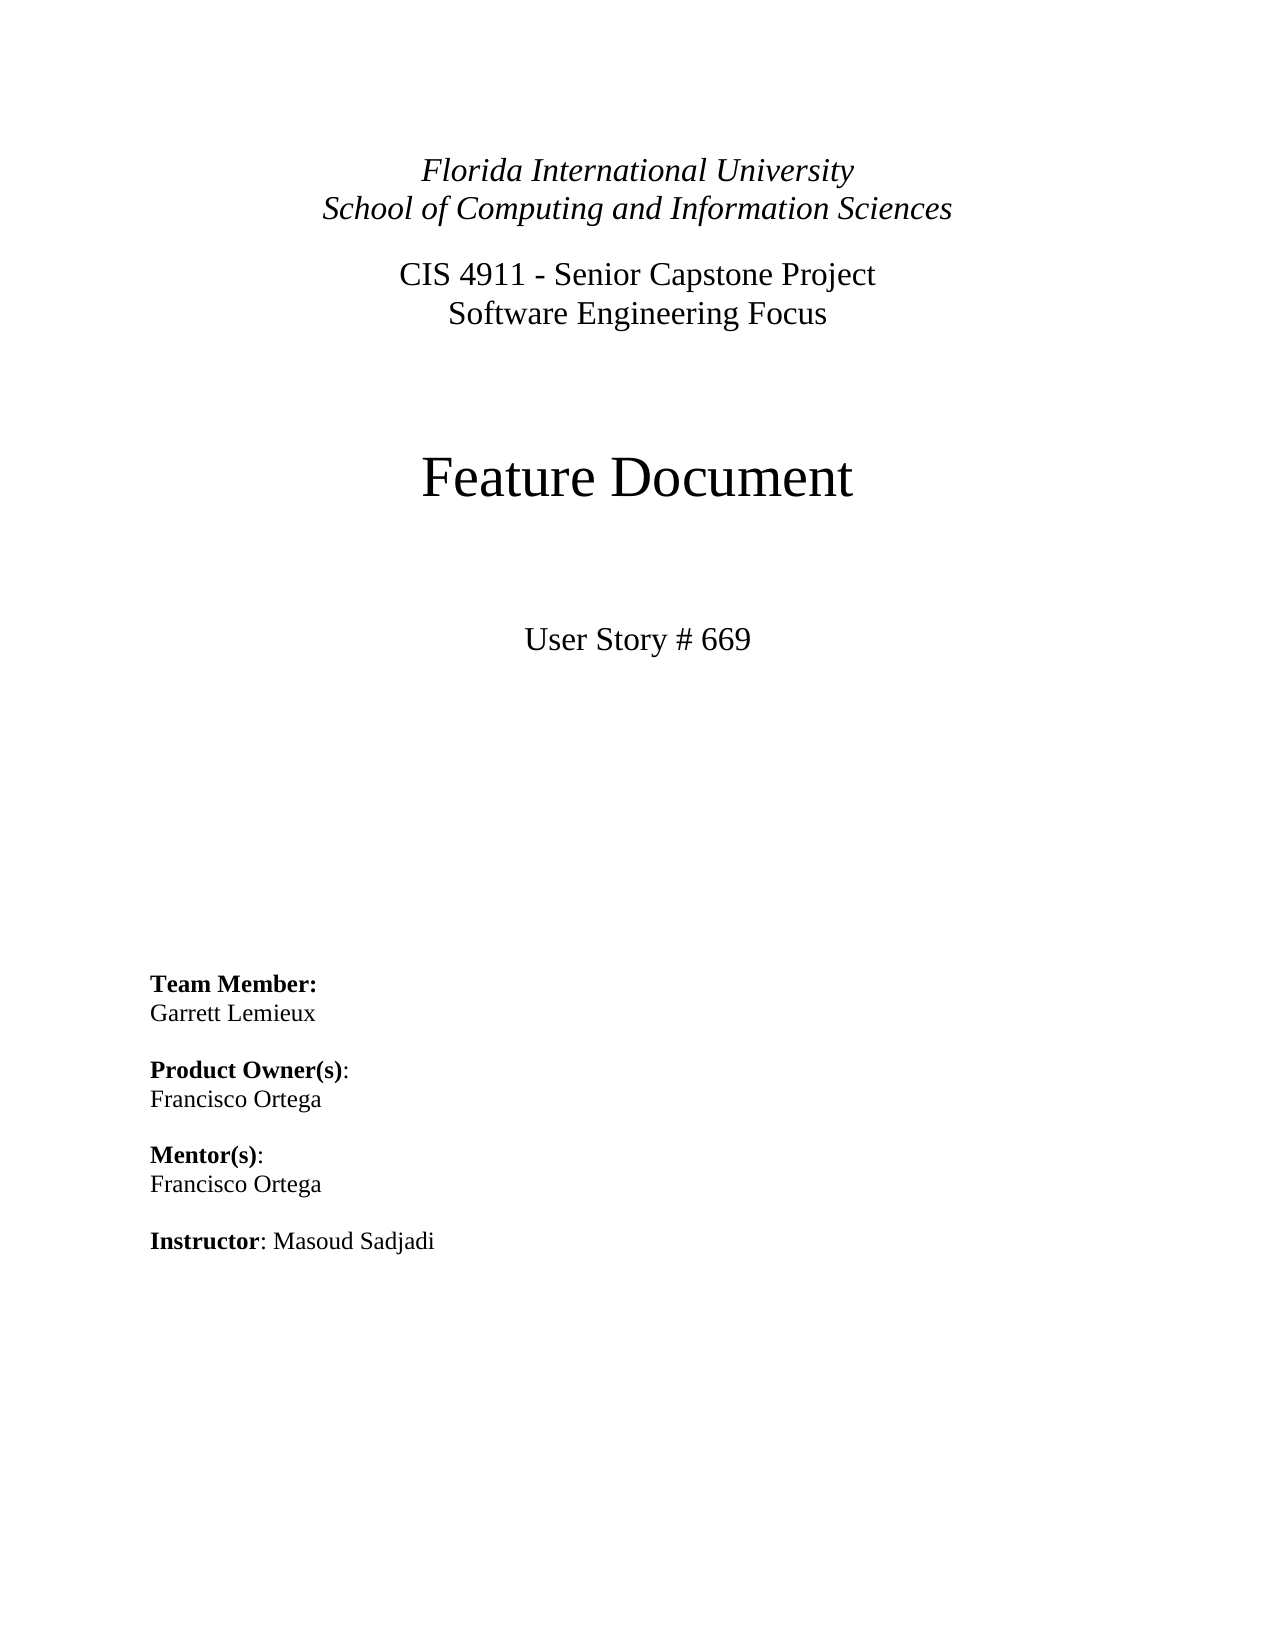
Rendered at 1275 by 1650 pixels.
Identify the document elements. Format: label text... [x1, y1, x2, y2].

text Mentor(s): [150, 1141, 1125, 1169]
text Team Member: [150, 969, 1125, 998]
text Garrett Lemieux [150, 998, 1125, 1027]
text Instructor: Masoud Sadjadi [150, 1226, 1125, 1255]
text School of Computing and Information Sciences [150, 188, 1125, 227]
text Francisco Ortega [150, 1169, 1125, 1198]
text Feature Document [150, 442, 1125, 509]
text Product Owner(s): [150, 1055, 1125, 1084]
text Francisco Ortega [150, 1084, 1125, 1113]
text User Story # 669 [150, 619, 1125, 658]
text Software Engineering Focus [150, 293, 1125, 331]
text CIS 4911 - Senior Capstone Project [150, 255, 1125, 293]
text Florida International University [150, 150, 1125, 188]
